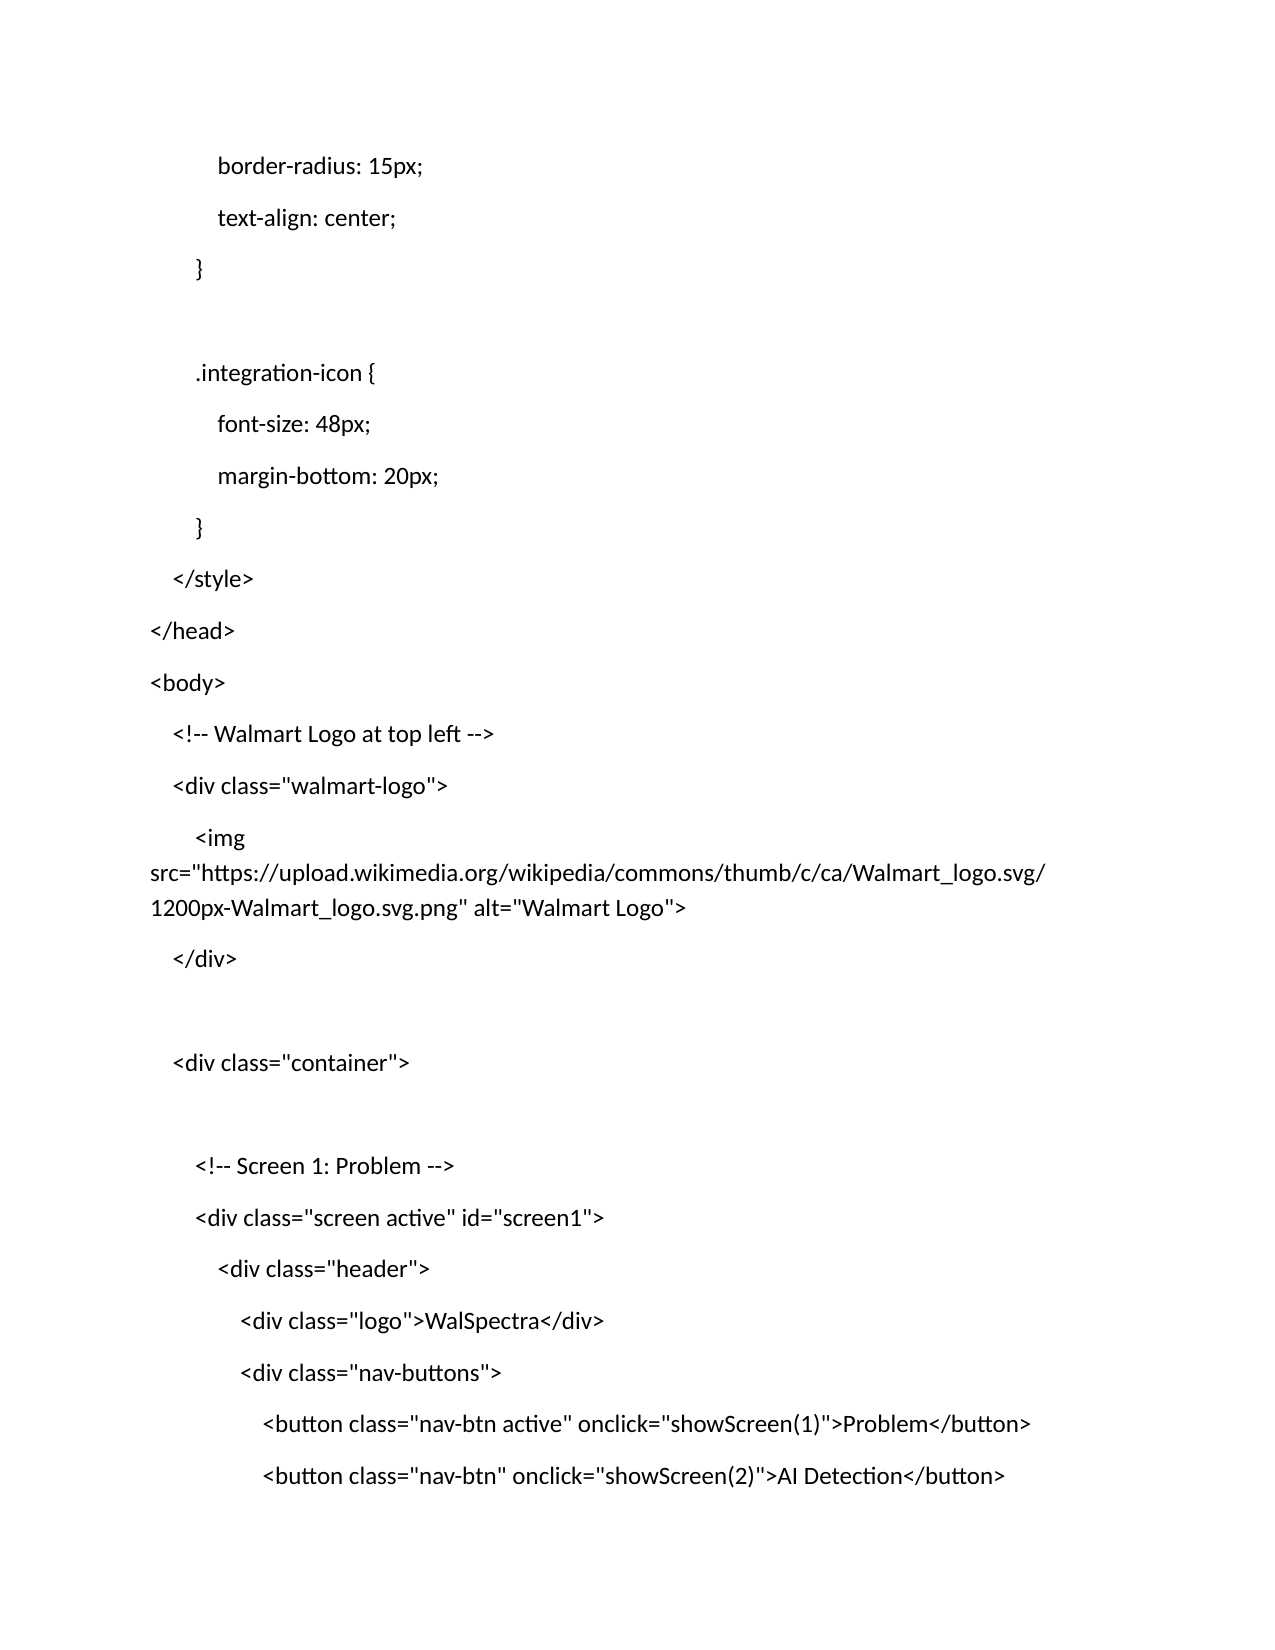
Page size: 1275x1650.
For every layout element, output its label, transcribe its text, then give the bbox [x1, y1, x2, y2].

text } [150, 512, 1125, 542]
text <div class="logo">WalSpectra</div> [150, 1305, 1125, 1336]
text <button class="nav-btn active" onclick="showScreen(1)">Problem</button> [150, 1408, 1125, 1439]
text </div> [150, 943, 1125, 974]
text </style> [150, 563, 1125, 594]
text <div class="nav-buttons"> [150, 1357, 1125, 1387]
text .integration-icon { [150, 357, 1125, 387]
text } [150, 253, 1125, 284]
text <div class="header"> [150, 1253, 1125, 1284]
text font-size: 48px; [150, 408, 1125, 439]
text <div class="screen active" id="screen1"> [150, 1202, 1125, 1232]
text margin-bottom: 20px; [150, 460, 1125, 491]
text </head> [150, 615, 1125, 646]
text <body> [150, 667, 1125, 697]
text <button class="nav-btn" onclick="showScreen(2)">AI Detection</button> [150, 1460, 1125, 1491]
text text-align: center; [150, 202, 1125, 232]
text <div class="walmart-logo"> [150, 770, 1125, 801]
text <!-- Walmart Logo at top left --> [150, 718, 1125, 749]
text <!-- Screen 1: Problem --> [150, 1150, 1125, 1181]
text <img src="https://upload.wikimedia.org/wikipedia/commons/thumb/c/ca/Walmart_logo.svg/1200px-Walmart_logo.svg.png" alt="Walmart Logo"> [150, 822, 1125, 922]
text border-radius: 15px; [150, 150, 1125, 181]
text <div class="container"> [150, 1047, 1125, 1077]
